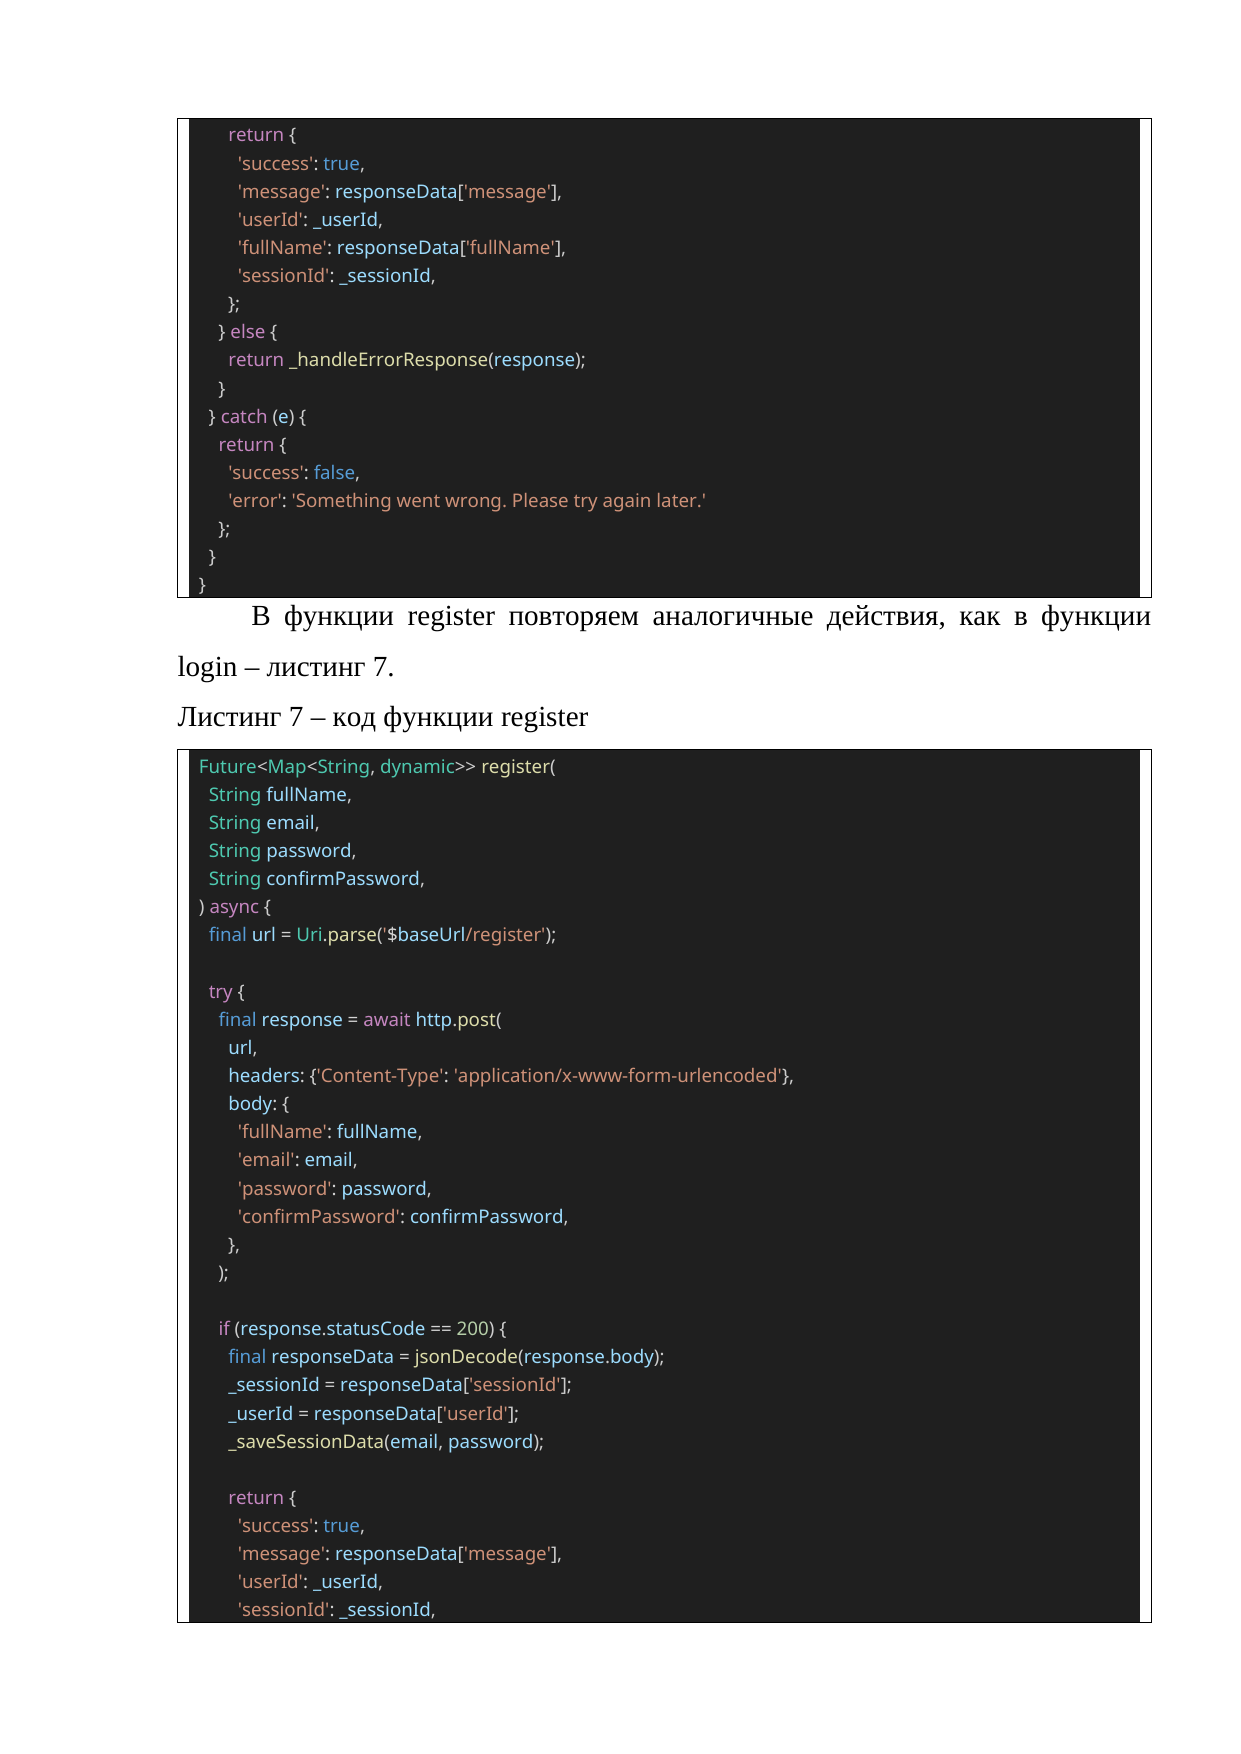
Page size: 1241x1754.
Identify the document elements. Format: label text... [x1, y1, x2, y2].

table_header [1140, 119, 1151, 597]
text Листинг 7 – код функции register [177, 699, 1152, 732]
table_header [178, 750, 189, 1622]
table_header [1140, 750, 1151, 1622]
text В функции register повторяем аналогичные действия, как в функции login – листинг 7. [177, 598, 1152, 682]
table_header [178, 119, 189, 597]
